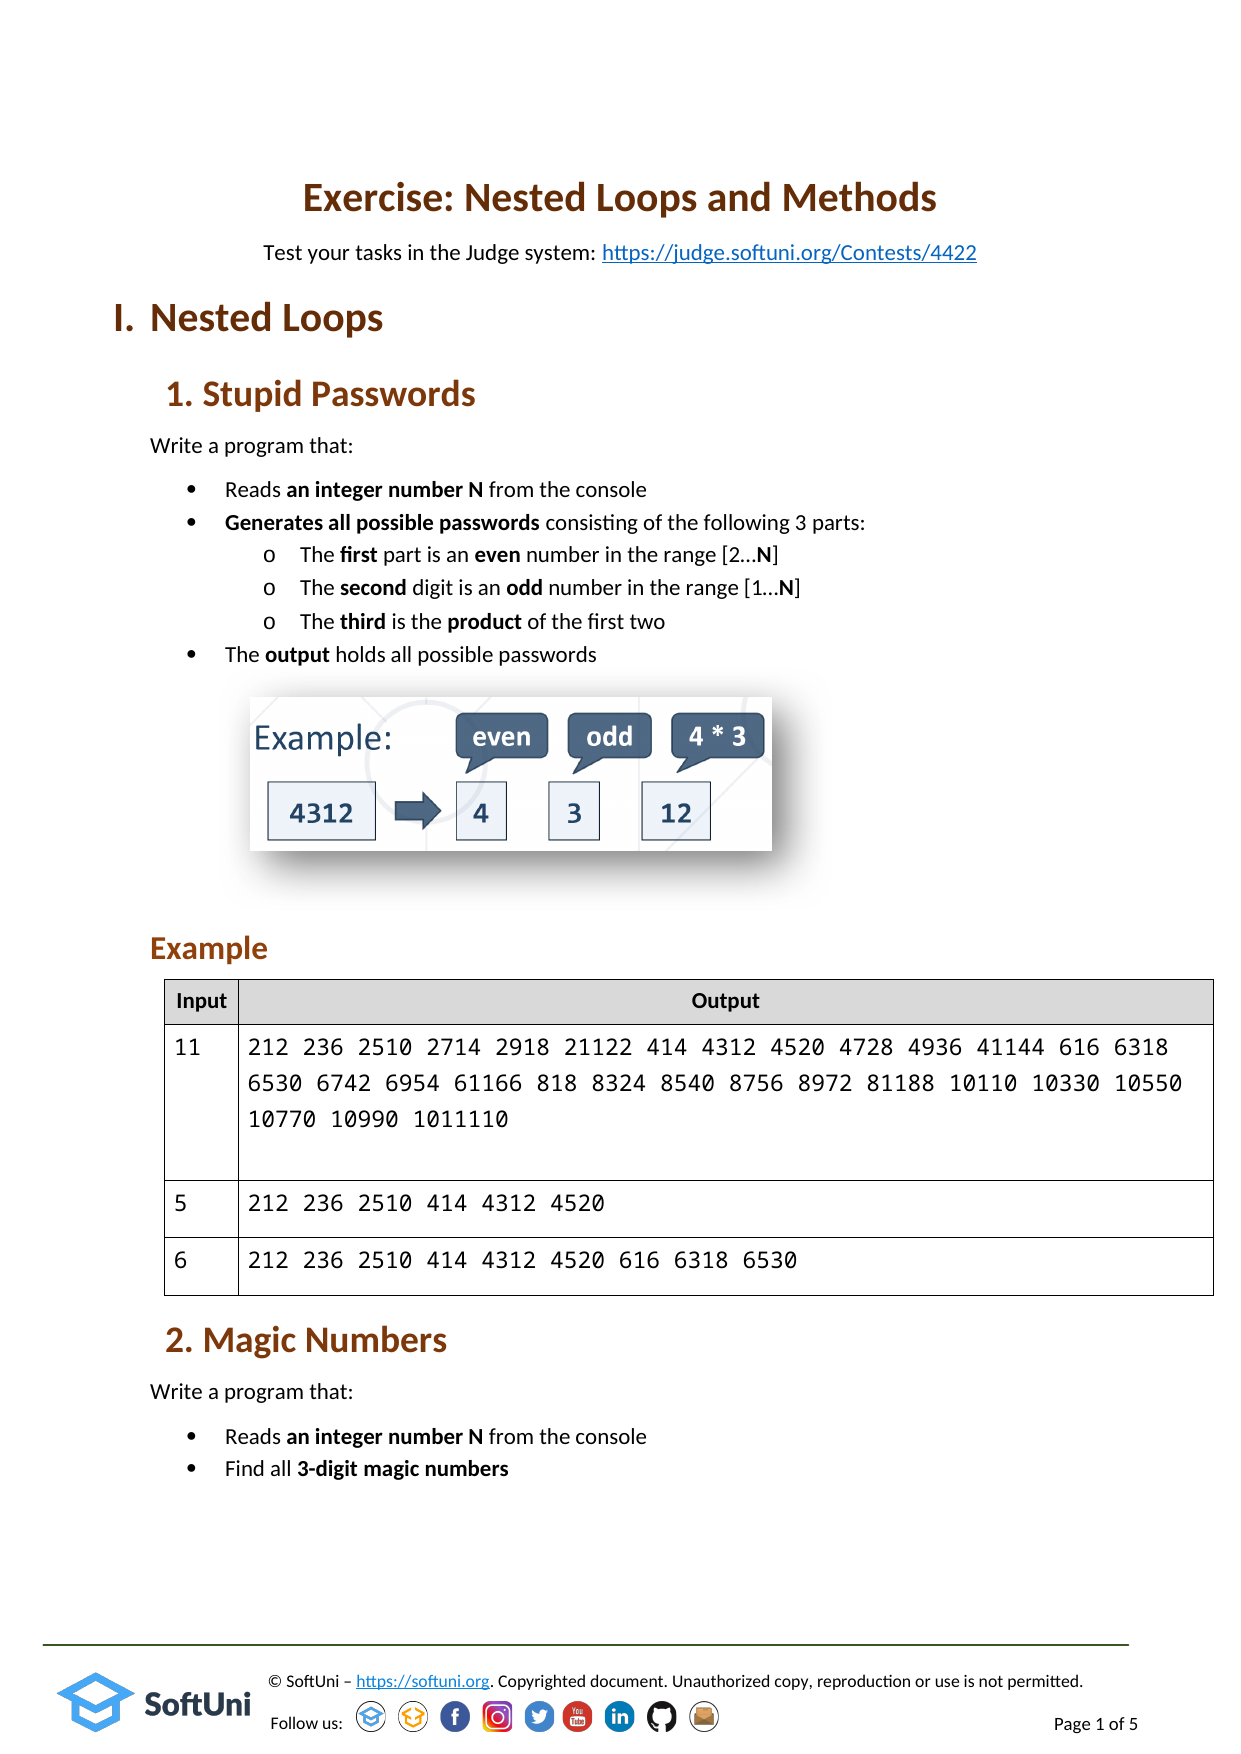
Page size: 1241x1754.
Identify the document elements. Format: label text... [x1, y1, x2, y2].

picture [398, 1701, 428, 1732]
subtitle Nested Loops [135, 291, 1090, 341]
picture [356, 1701, 386, 1732]
table_header Input [165, 980, 238, 1024]
subtitle Magic Numbers [165, 1316, 1090, 1362]
table_cell 212 236 2510 414 4312 4520 616 6318 6530 [239, 1238, 1213, 1294]
list The second digit is an odd number in the range [1…N] [262, 573, 1090, 603]
picture [689, 1701, 719, 1732]
picture [626, 1701, 635, 1710]
table_cell 5 [165, 1181, 238, 1237]
picture [50, 1666, 257, 1738]
list Reads an integer number N from the console [187, 1422, 1090, 1450]
text Write a program that: [150, 431, 1090, 459]
picture [524, 1701, 555, 1732]
list Reads an integer number N from the console [187, 476, 1090, 504]
text Test your tasks in the Judge system: https://judge.softuni.org/Contests/4422 [150, 238, 1090, 266]
table_cell 6 [165, 1238, 238, 1294]
subtitle Example [150, 927, 1090, 968]
picture [440, 1701, 470, 1732]
subtitle Exercise: Nested Loops and Methods [150, 171, 1090, 222]
subtitle Stupid Passwords [165, 370, 1090, 416]
table_cell 212 236 2510 2714 2918 21122 414 4312 4520 4728 4936 41144 616 6318 6530 6742 6954 61166 818 8324 8540 8756 8972 81188 10110 10330 10550 10770 10990 1011110 [239, 1025, 1213, 1179]
list Find all 3-digit magic numbers [187, 1454, 1090, 1482]
list The third is the product of the first two [262, 607, 1090, 636]
list The first part is an even number in the range [2…N] [262, 540, 1090, 569]
picture [562, 1701, 593, 1732]
text Write a program that: [150, 1377, 1090, 1405]
picture [618, 1714, 628, 1723]
picture [604, 1701, 613, 1710]
picture [604, 1723, 613, 1732]
table_cell 212 236 2510 414 4312 4520 [239, 1181, 1213, 1237]
picture [250, 697, 772, 851]
picture [626, 1723, 635, 1732]
table_header Output [239, 980, 1213, 1024]
picture [647, 1701, 677, 1732]
list The output holds all possible passwords [187, 641, 1090, 669]
list Generates all possible passwords consisting of the following 3 parts: [187, 508, 1090, 536]
table_cell 11 [165, 1025, 238, 1179]
picture [482, 1701, 513, 1732]
